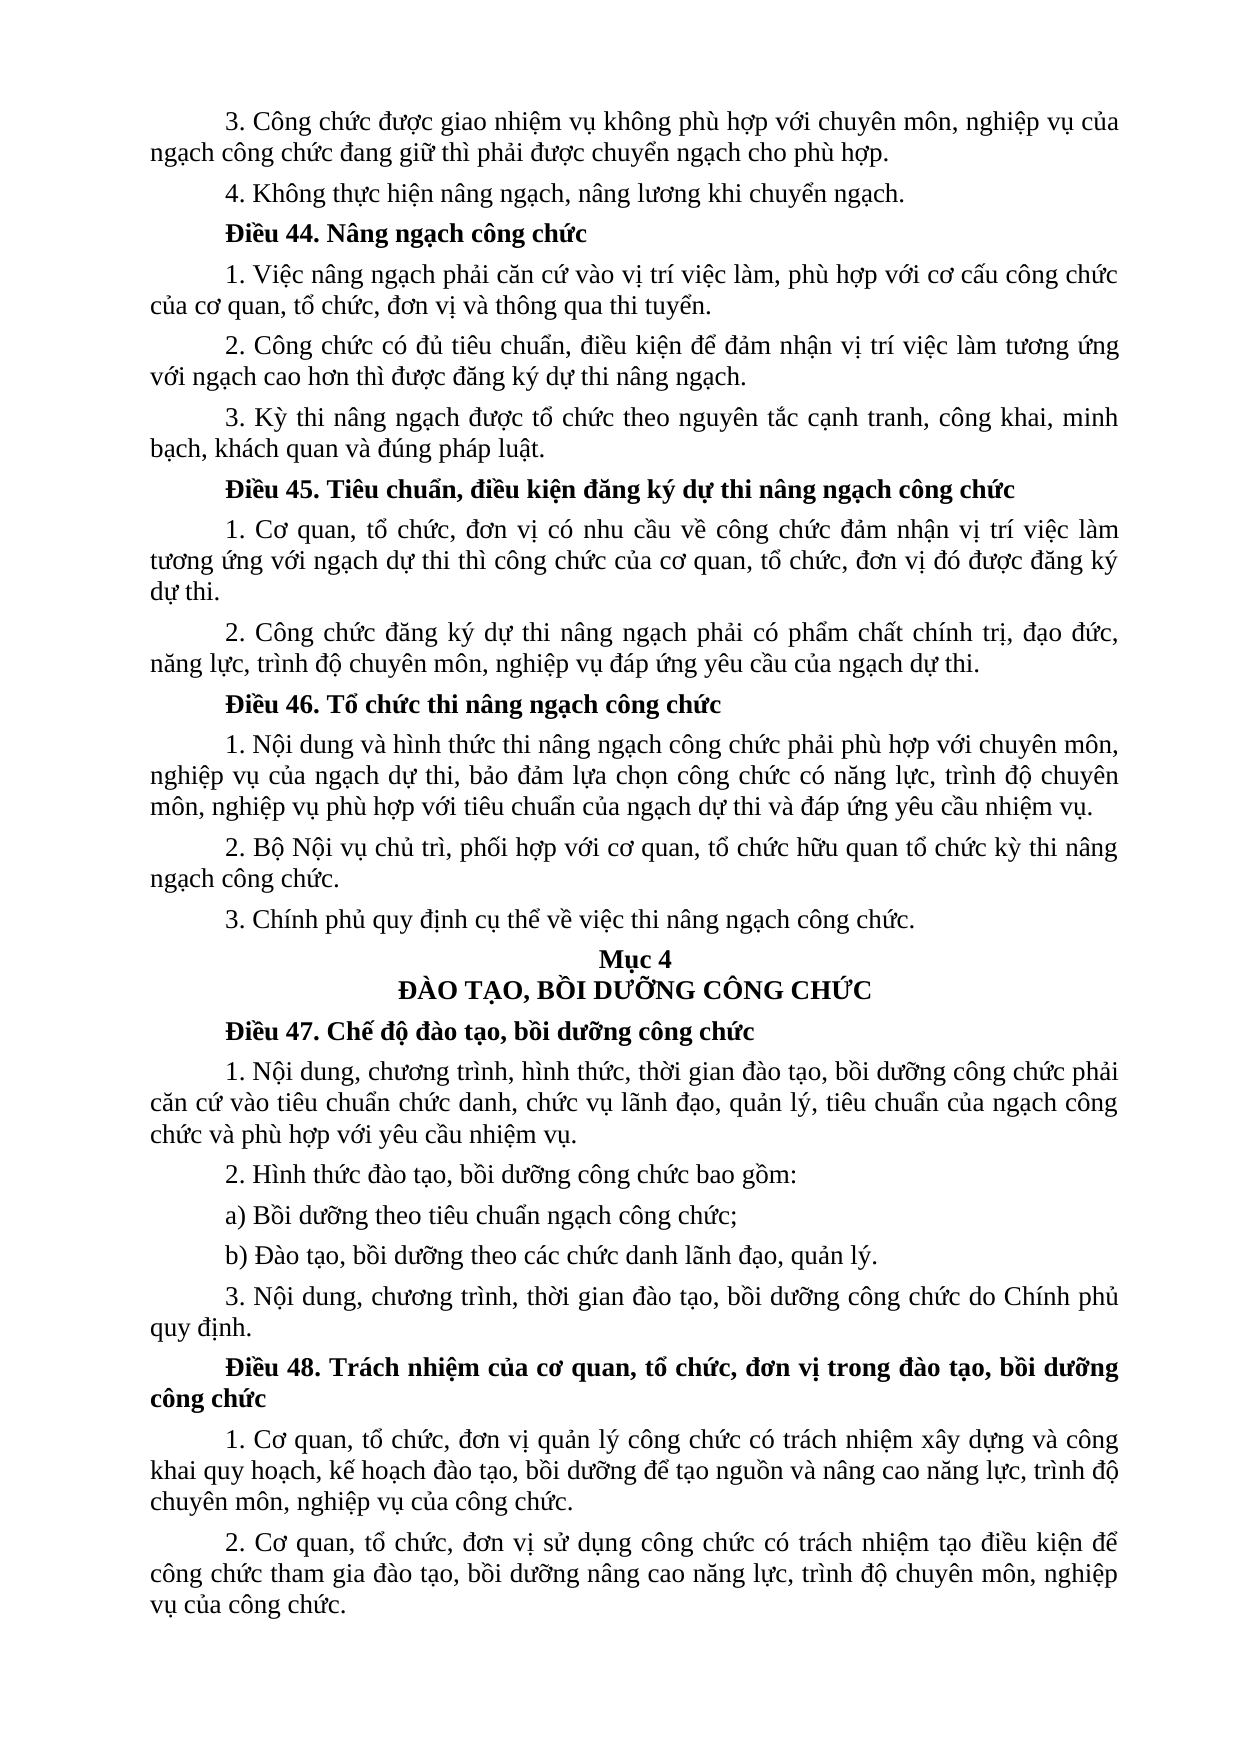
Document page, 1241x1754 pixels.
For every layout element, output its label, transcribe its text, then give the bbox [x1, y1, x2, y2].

text 2. Công chức đăng ký dự thi nâng ngạch phải có phẩm chất chính trị, đạo đức, năng lực, trình độ chuyên môn, nghiệp vụ đáp ứng yêu cầu của ngạch dự thi. [150, 616, 1120, 678]
text 2. Hình thức đào tạo, bồi dưỡng công chức bao gồm: [150, 1158, 1120, 1189]
text 1. Nội dung, chương trình, hình thức, thời gian đào tạo, bồi dưỡng công chức phải căn cứ vào tiêu chuẩn chức danh, chức vụ lãnh đạo, quản lý, tiêu chuẩn của ngạch công chức và phù hợp với yêu cầu nhiệm vụ. [150, 1055, 1120, 1149]
text 3. Chính phủ quy định cụ thể về việc thi nâng ngạch công chức. [150, 903, 1120, 934]
text Điều 46. Tổ chức thi nâng ngạch công chức [150, 688, 1120, 719]
text 2. Công chức có đủ tiêu chuẩn, điều kiện để đảm nhận vị trí việc làm tương ứng với ngạch cao hơn thì được đăng ký dự thi nâng ngạch. [150, 329, 1120, 392]
text Điều 48. Trách nhiệm của cơ quan, tổ chức, đơn vị trong đào tạo, bồi dưỡng công chức [150, 1351, 1120, 1414]
text 3. Công chức được giao nhiệm vụ không phù hợp với chuyên môn, nghiệp vụ của ngạch công chức đang giữ thì phải được chuyển ngạch cho phù hợp. [150, 105, 1120, 167]
text Điều 47. Chế độ đào tạo, bồi dưỡng công chức [150, 1015, 1120, 1046]
text Điều 45. Tiêu chuẩn, điều kiện đăng ký dự thi nâng ngạch công chức [150, 473, 1120, 504]
text Điều 44. Nâng ngạch công chức [150, 217, 1120, 248]
text ĐÀO TẠO, BỒI DƯỠNG CÔNG CHỨC [150, 974, 1120, 1006]
text 3. Nội dung, chương trình, thời gian đào tạo, bồi dưỡng công chức do Chính phủ quy định. [150, 1280, 1120, 1342]
text 2. Cơ quan, tổ chức, đơn vị sử dụng công chức có trách nhiệm tạo điều kiện để công chức tham gia đào tạo, bồi dưỡng nâng cao năng lực, trình độ chuyên môn, nghiệp vụ của công chức. [150, 1526, 1120, 1619]
text 2. Bộ Nội vụ chủ trì, phối hợp với cơ quan, tổ chức hữu quan tổ chức kỳ thi nâng ngạch công chức. [150, 831, 1120, 893]
text 1. Cơ quan, tổ chức, đơn vị có nhu cầu về công chức đảm nhận vị trí việc làm tương ứng với ngạch dự thi thì công chức của cơ quan, tổ chức, đơn vị đó được đăng ký dự thi. [150, 513, 1120, 607]
text b) Đào tạo, bồi dưỡng theo các chức danh lãnh đạo, quản lý. [150, 1239, 1120, 1270]
text 3. Kỳ thi nâng ngạch được tổ chức theo nguyên tắc cạnh tranh, công khai, minh bạch, khách quan và đúng pháp luật. [150, 401, 1120, 463]
text a) Bồi dưỡng theo tiêu chuẩn ngạch công chức; [150, 1199, 1120, 1230]
text 1. Nội dung và hình thức thi nâng ngạch công chức phải phù hợp với chuyên môn, nghiệp vụ của ngạch dự thi, bảo đảm lựa chọn công chức có năng lực, trình độ chuyên môn, nghiệp vụ phù hợp với tiêu chuẩn của ngạch dự thi và đáp ứng yêu cầu nhiệm vụ. [150, 728, 1120, 822]
text 1. Việc nâng ngạch phải căn cứ vào vị trí việc làm, phù hợp với cơ cấu công chức của cơ quan, tổ chức, đơn vị và thông qua thi tuyển. [150, 258, 1120, 320]
text 4. Không thực hiện nâng ngạch, nâng lương khi chuyển ngạch. [150, 177, 1120, 208]
text Mục 4 [150, 943, 1120, 974]
text 1. Cơ quan, tổ chức, đơn vị quản lý công chức có trách nhiệm xây dựng và công khai quy hoạch, kế hoạch đào tạo, bồi dưỡng để tạo nguồn và nâng cao năng lực, trình độ chuyên môn, nghiệp vụ của công chức. [150, 1423, 1120, 1517]
